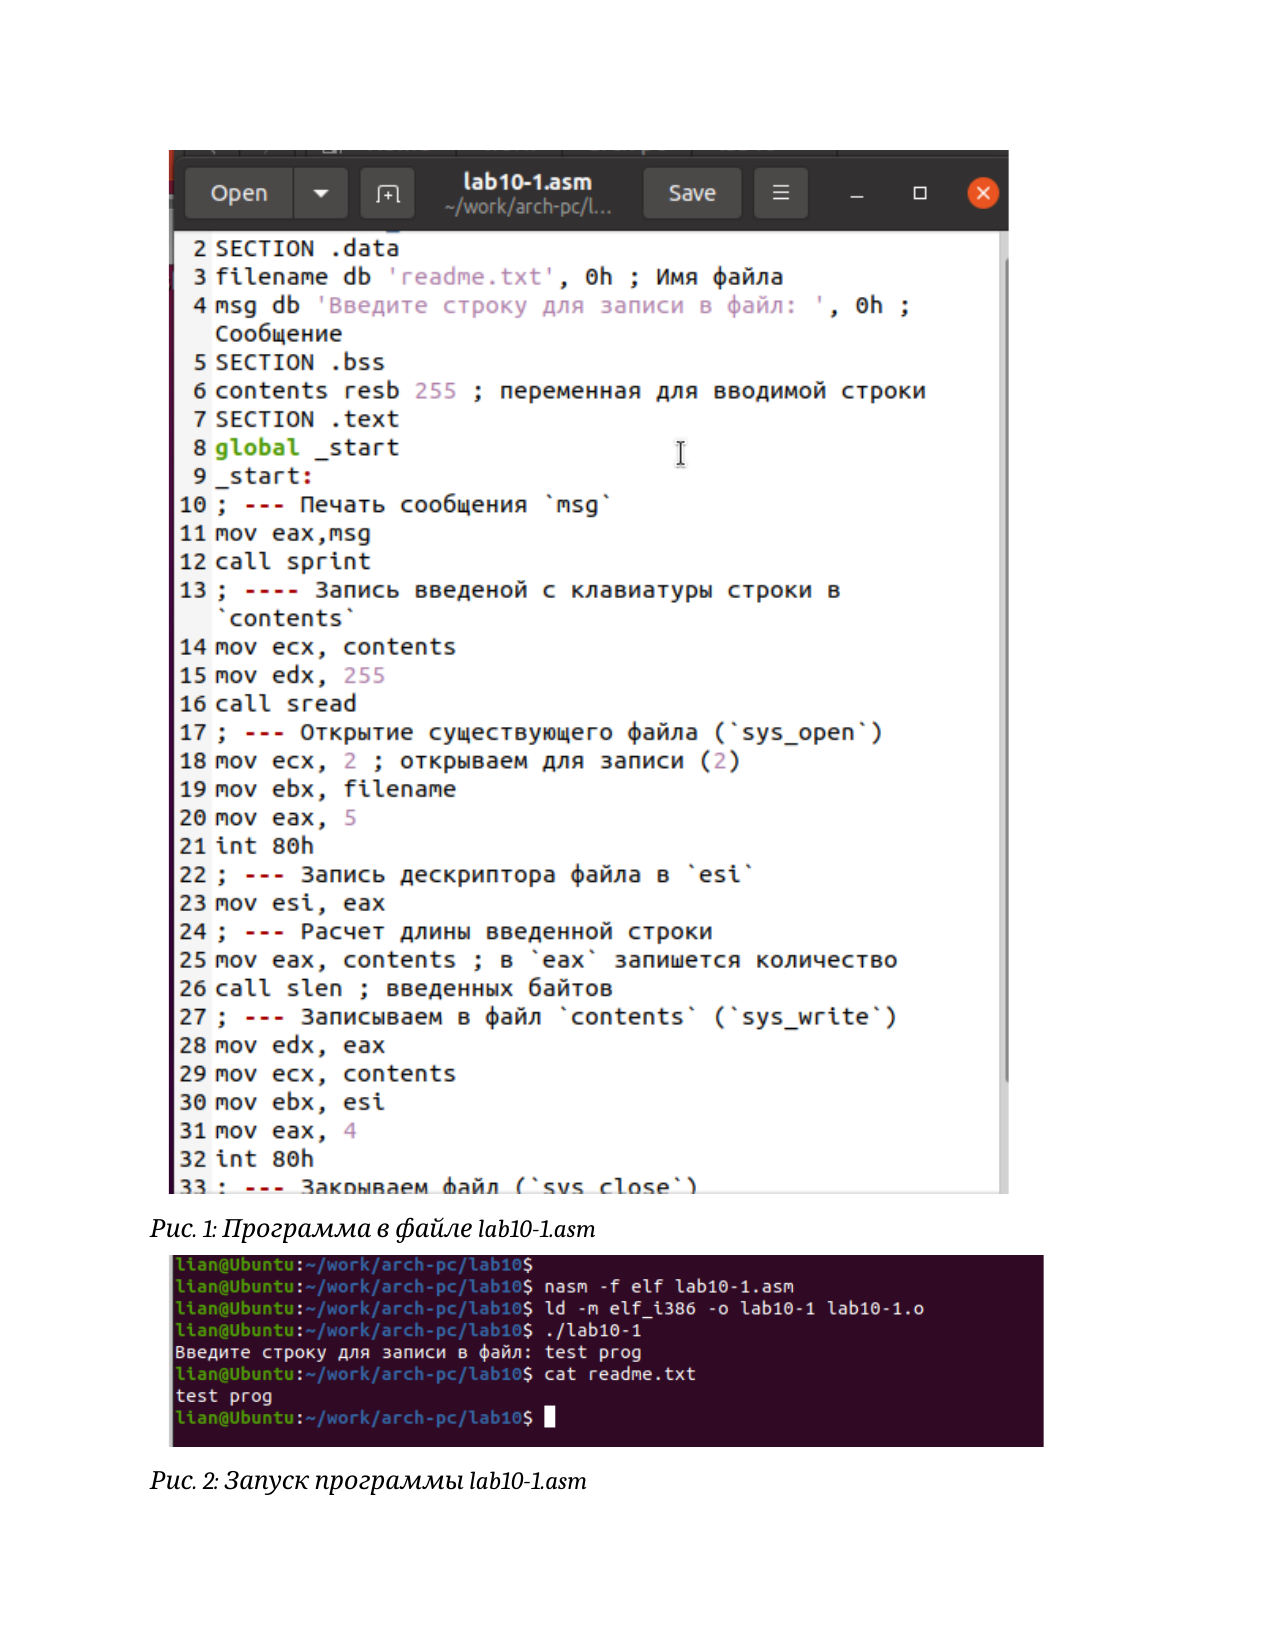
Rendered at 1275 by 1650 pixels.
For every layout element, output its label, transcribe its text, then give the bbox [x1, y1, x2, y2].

picture [168, 1255, 1044, 1447]
text Рис. 1: Программа в файле lab10-1.asm [150, 1214, 1125, 1243]
picture [168, 150, 1009, 1194]
text Рис. 2: Запуск программы lab10-1.asm [150, 1467, 1125, 1496]
